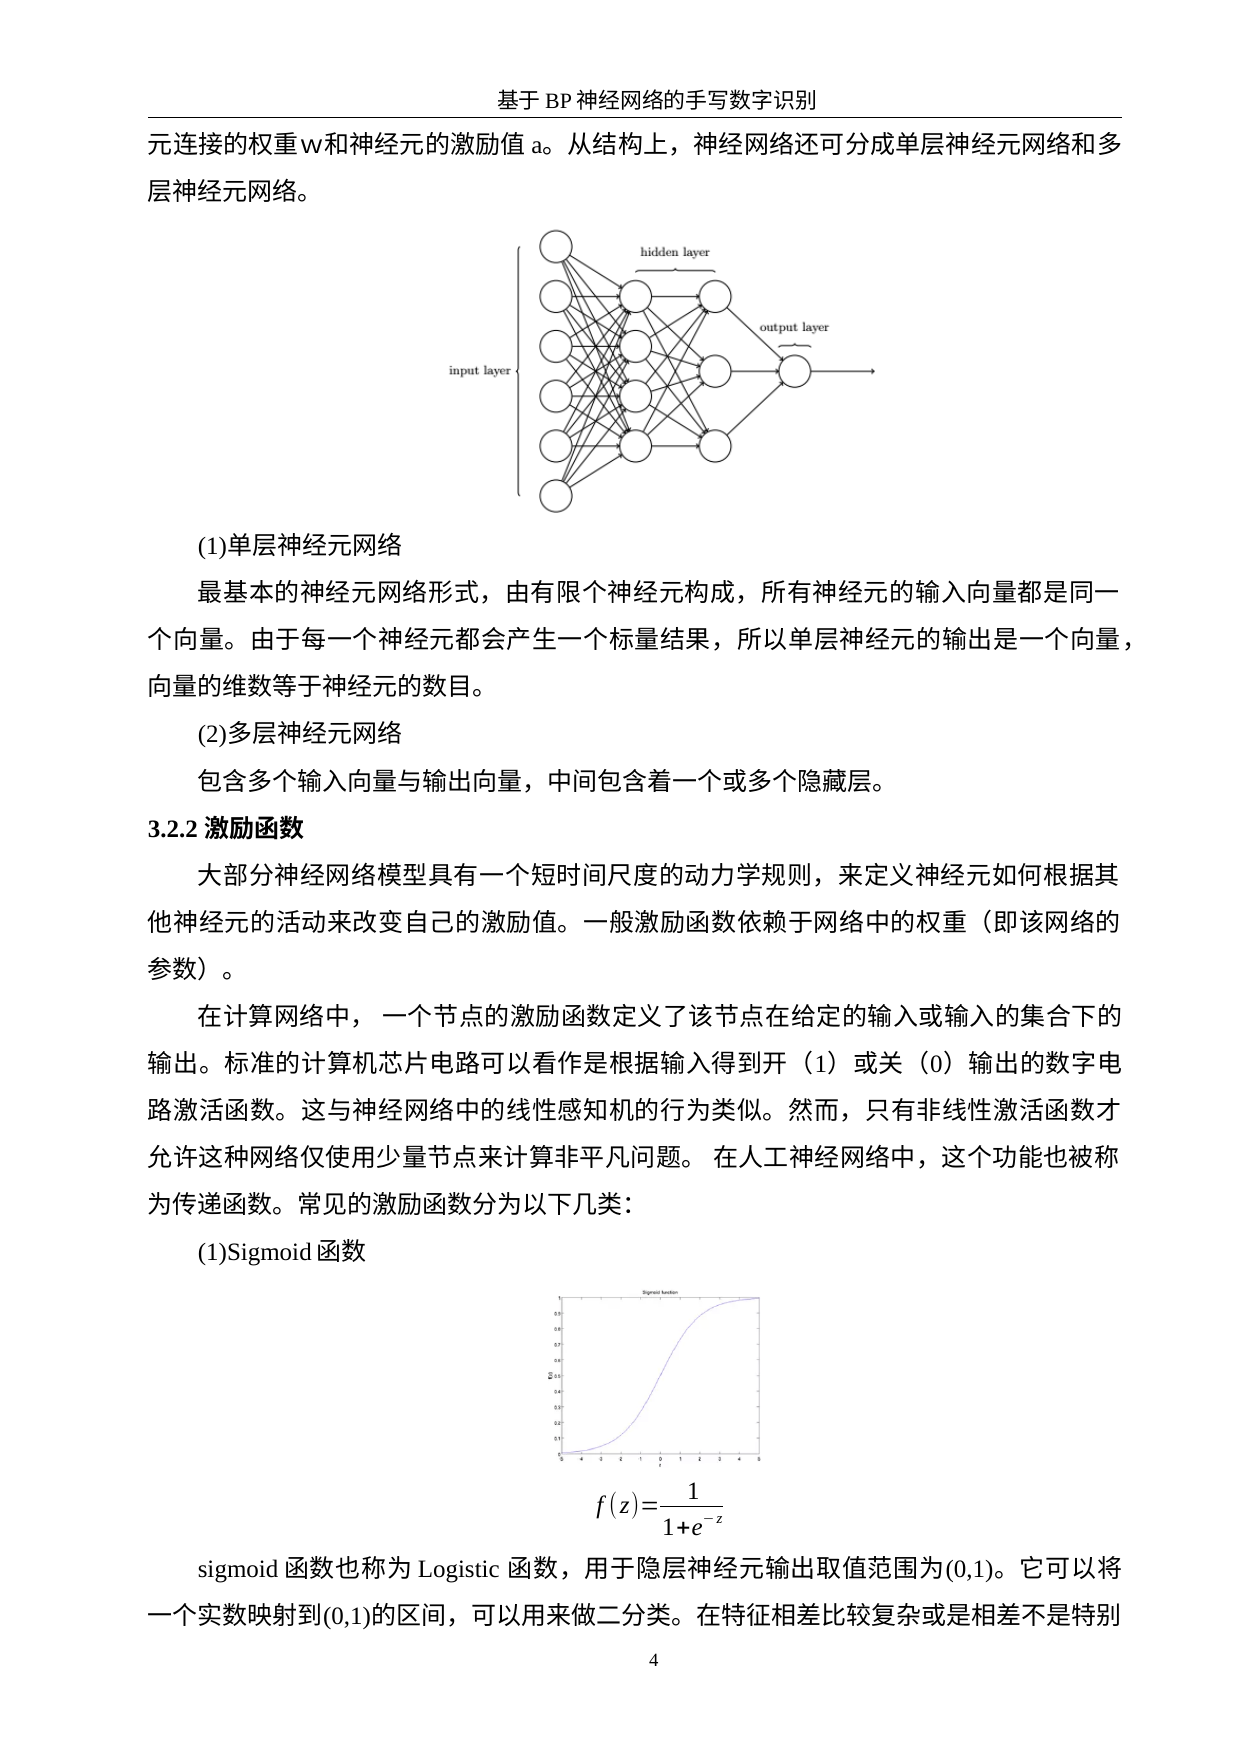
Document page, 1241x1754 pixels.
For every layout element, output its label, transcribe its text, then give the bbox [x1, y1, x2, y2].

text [148, 124, 1122, 208]
picture [439, 218, 881, 517]
picture [548, 1278, 772, 1470]
text 最基本的神经元网络形式，由有限个神经元构成，所有神经元的输入向量都是同一个向量。由于每一个神经元都会产生一个标量结果，所以单层神经元的输出是一个向量，向量的维数等于神经元的数目。 [148, 573, 1122, 703]
text (2)多层神经元网络 [148, 714, 1122, 750]
text 大部分神经网络模型具有一个短时间尺度的动力学规则，来定义神经元如何根据其他神经元的活动来改变自己的激励值。一般激励函数依赖于网络中的权重（即该网络的参数）。 [148, 855, 1122, 986]
text (1)单层神经元网络 [148, 526, 1122, 562]
text (1)Sigmoid函数 [148, 1232, 1122, 1268]
text 包含多个输入向量与输出向量，中间包含着一个或多个隐藏层。 [148, 761, 1122, 797]
text 在计算网络中， 一个节点的激励函数定义了该节点在给定的输入或输入的集合下的输出。标准的计算机芯片电路可以看作是根据输入得到开（1）或关（0）输出的数字电路激活函数。这与神经网络中的线性感知机的行为类似。然而，只有非线性激活函数才允许这种网络仅使用少量节点来计算非平凡问题。 在人工神经网络中，这个功能也被称为传递函数。常见的激励函数分为以下几类： [148, 996, 1122, 1221]
subtitle 激励函数 [148, 808, 1122, 844]
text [148, 1549, 1122, 1632]
